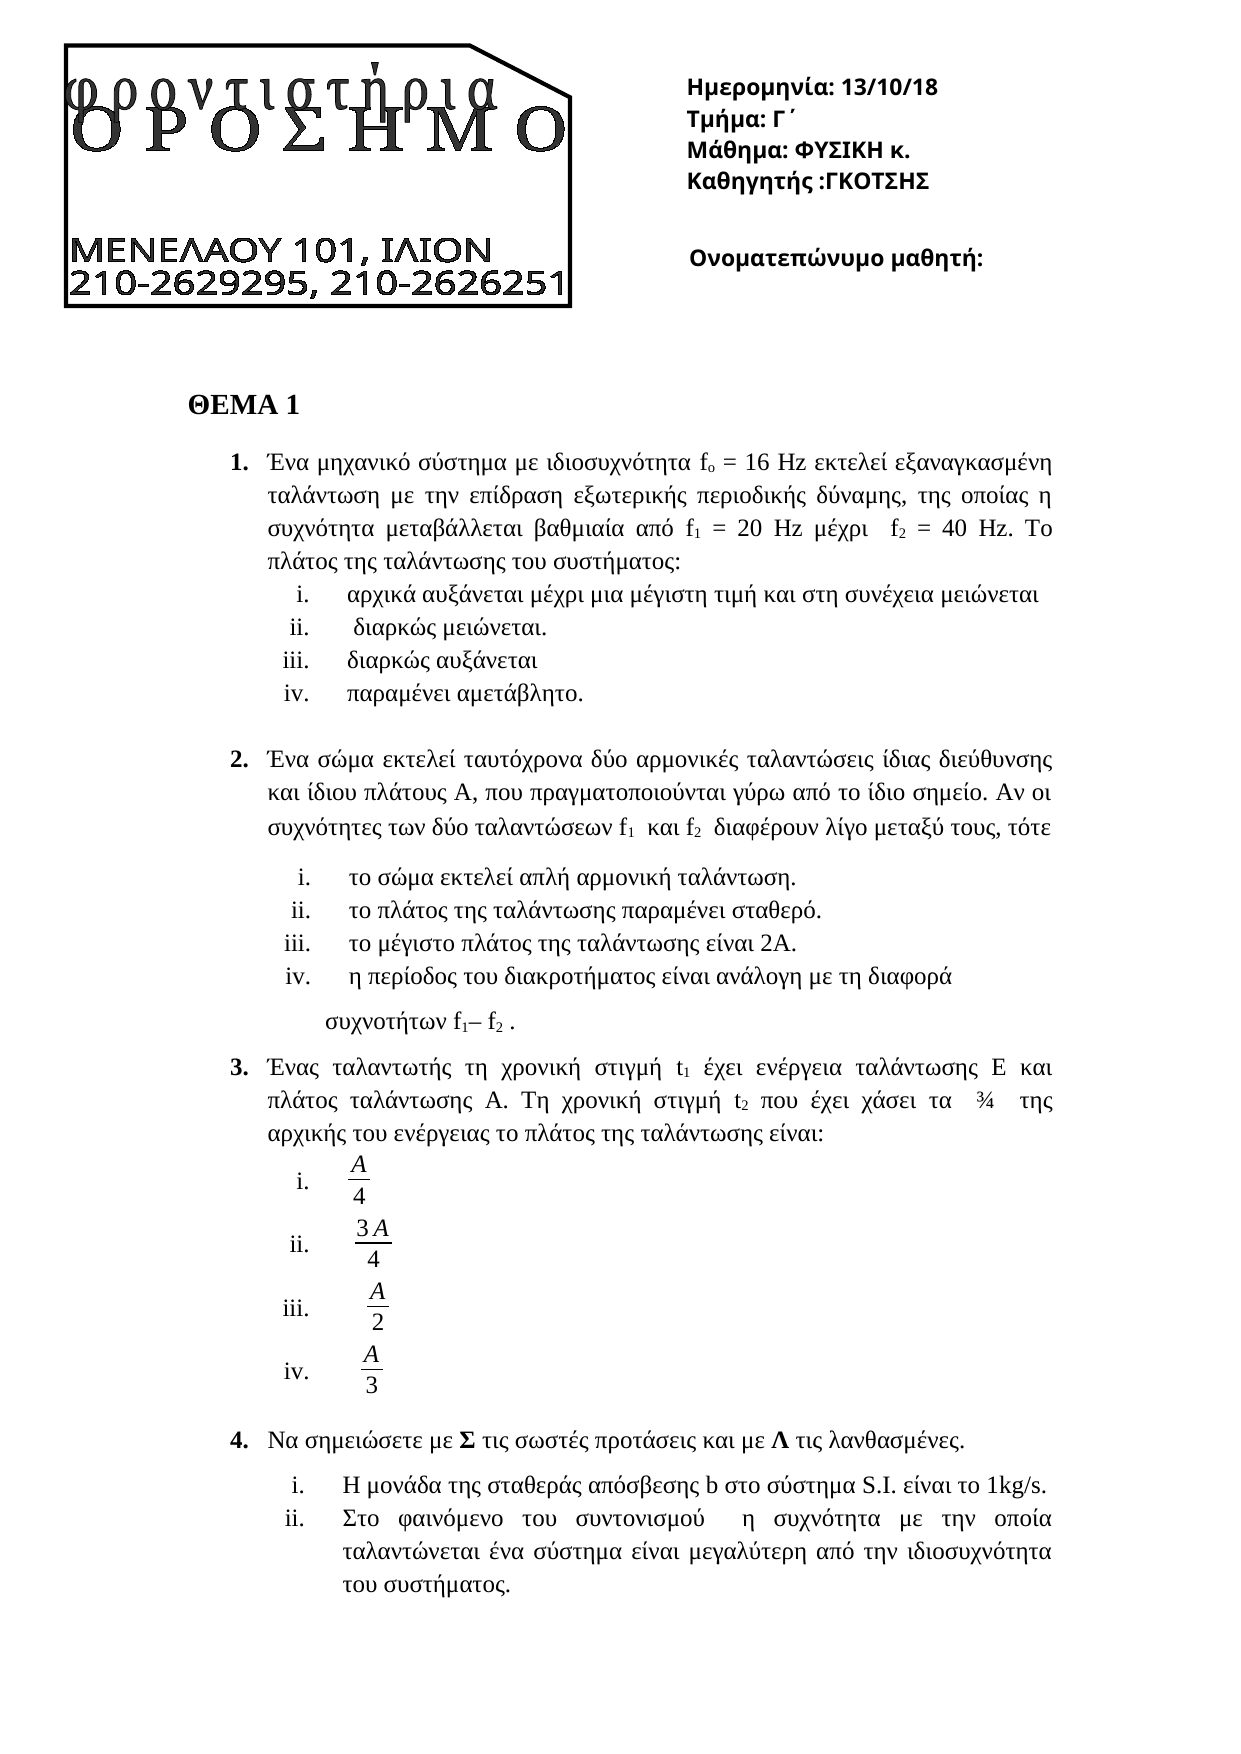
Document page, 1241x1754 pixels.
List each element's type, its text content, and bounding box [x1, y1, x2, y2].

list αρχικά αυξάνεται μέχρι μια μέγιστη τιμή και στη συνέχεια μειώνεται [309, 579, 1053, 608]
text ΘΕΜΑ 1 [187, 387, 1053, 421]
list η περίοδος του διακροτήματος είναι ανάλογη με τη διαφορά [311, 961, 1053, 990]
list το μέγιστο πλάτος της ταλάντωσης είναι 2Α. [311, 928, 1053, 957]
list Η μονάδα της σταθεράς απόσβεσης b στο σύστημα S.I. είναι το 1kg/s. [305, 1470, 1053, 1499]
list Ένα μηχανικό σύστημα με ιδιοσυχνότητα fo = 16 Hz εκτελεί εξαναγκασμένη ταλάντωση με την επίδραση εξωτερικής περιοδικής δύναμης, της οποίας η συχνότητα μεταβάλλεται βαθμιαία από f1 = 20 Hz μέχρι f2 = 40 Hz. Το πλάτος της ταλάντωσης του συστήματος: [230, 447, 1053, 575]
list παραμένει αμετάβλητο. [309, 678, 1053, 707]
list διαρκώς αυξάνεται [309, 645, 1053, 674]
text συχνοτήτων f1– f2 . [187, 1006, 1053, 1035]
list Ένας ταλαντωτής τη χρονική στιγμή t1 έχει ενέργεια ταλάντωσης Ε και πλάτος ταλάντωσης Α. Τη χρονική στιγμή t2 που έχει χάσει τα ¾ της αρχικής του ενέργειας το πλάτος της ταλάντωσης είναι: [230, 1052, 1053, 1147]
list το σώμα εκτελεί απλή αρμονική ταλάντωση. [311, 862, 1053, 891]
list το πλάτος της ταλάντωσης παραμένει σταθερό. [311, 895, 1053, 924]
list Να σημειώσετε με Σ τις σωστές προτάσεις και με Λ τις λανθασμένες. [230, 1425, 1053, 1453]
list Στο φαινόμενο του συντονισμού η συχνότητα με την οποία ταλαντώνεται ένα σύστημα είναι μεγαλύτερη από την ιδιοσυχνότητα του συστήματος. [305, 1503, 1053, 1598]
list διαρκώς μειώνεται. [309, 612, 1053, 641]
list Ένα σώμα εκτελεί ταυτόχρονα δύο αρμονικές ταλαντώσεις ίδιας διεύθυνσης και ίδιου πλάτους Α, που πραγματοποιούνται γύρω από το ίδιο σημείο. Αν οι συχνότητες των δύο ταλαντώσεων f1 και f2 διαφέρουν λίγο μεταξύ τους, τότε [230, 744, 1053, 855]
